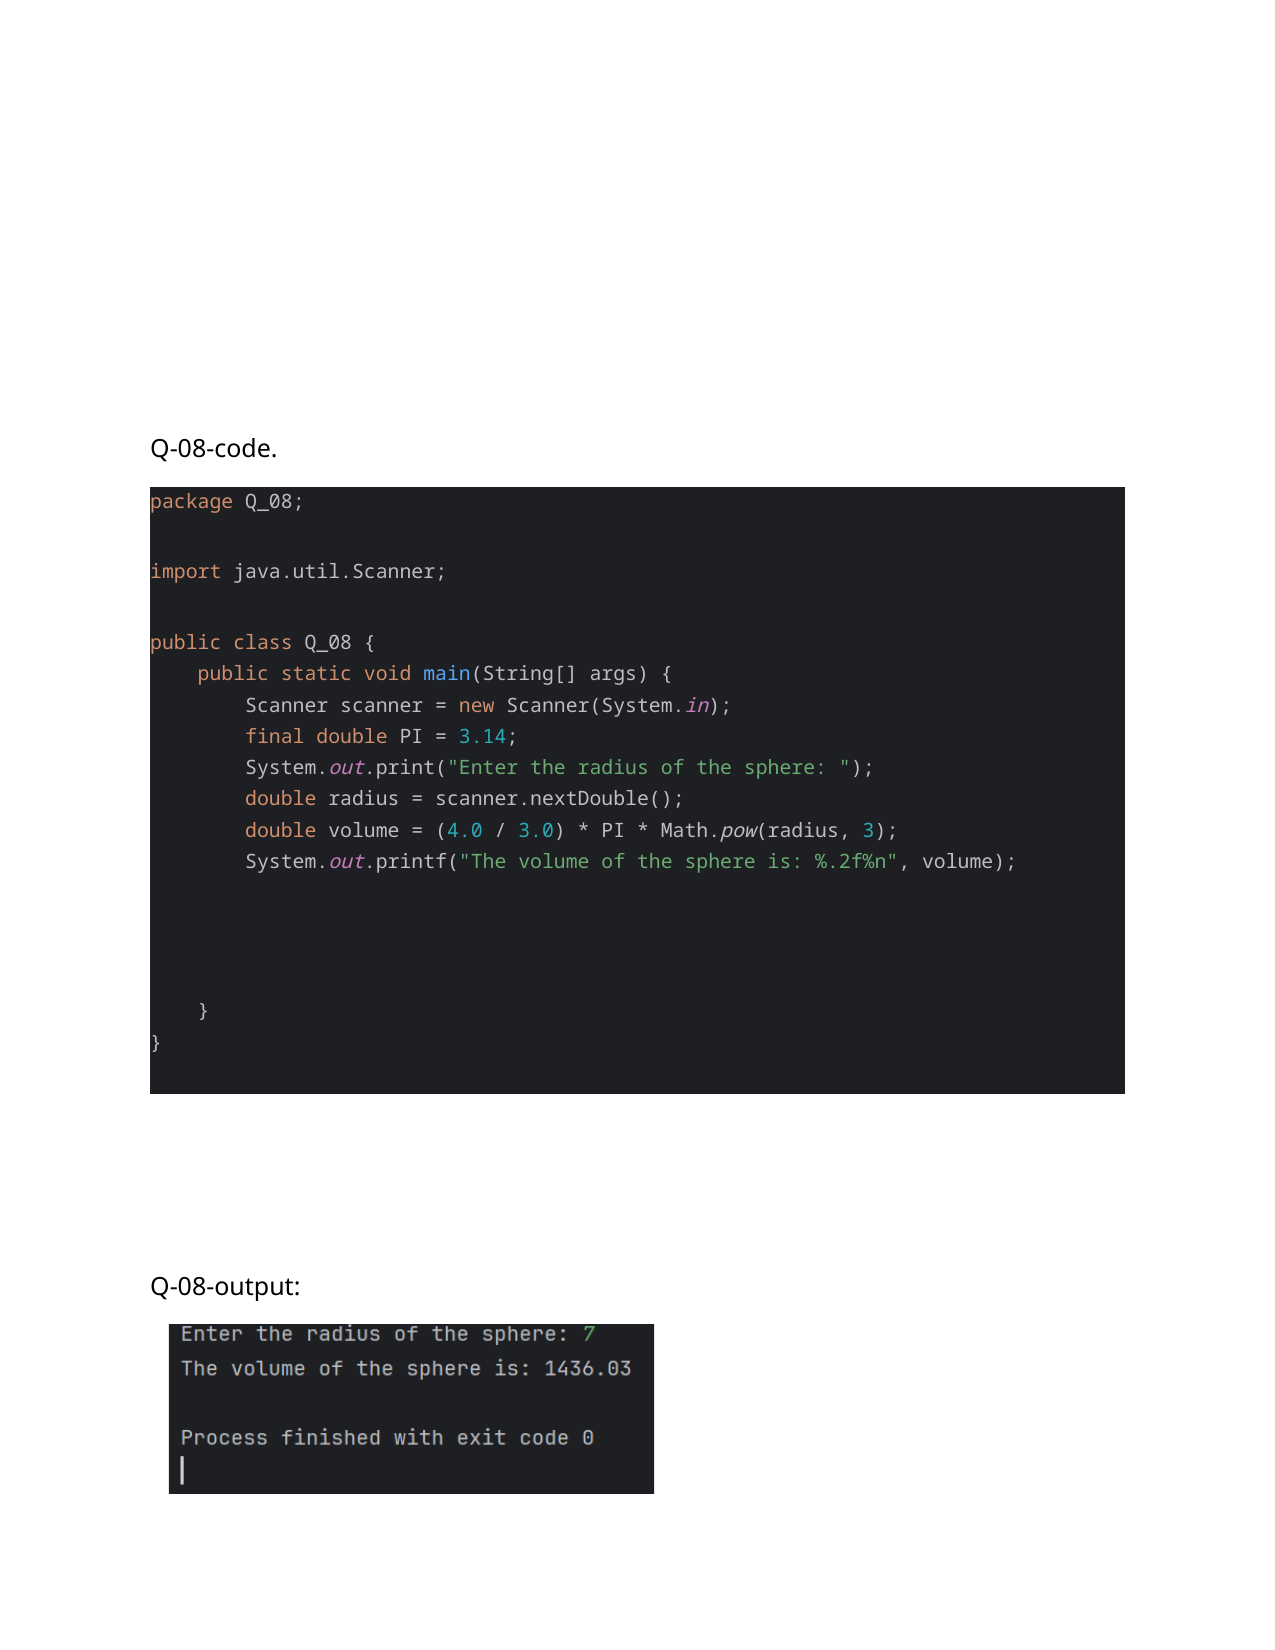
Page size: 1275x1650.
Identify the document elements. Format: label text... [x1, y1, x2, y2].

text package Q_08; import java.util.Scanner; public class Q_08 { public static void main(String[] args) { Scanner scanner = new Scanner(System.in); final double PI = 3.14; System.out.print("Enter the radius of the sphere: "); double radius = scanner.nextDouble(); double volume = (4.0 / 3.0) * PI * Math.pow(radius, 3); System.out.printf("The volume of the sphere is: %.2f%n", volume); } } [150, 487, 1125, 1094]
text Q-08-output: [150, 1268, 1125, 1302]
text Q-08-code. [150, 431, 1125, 465]
